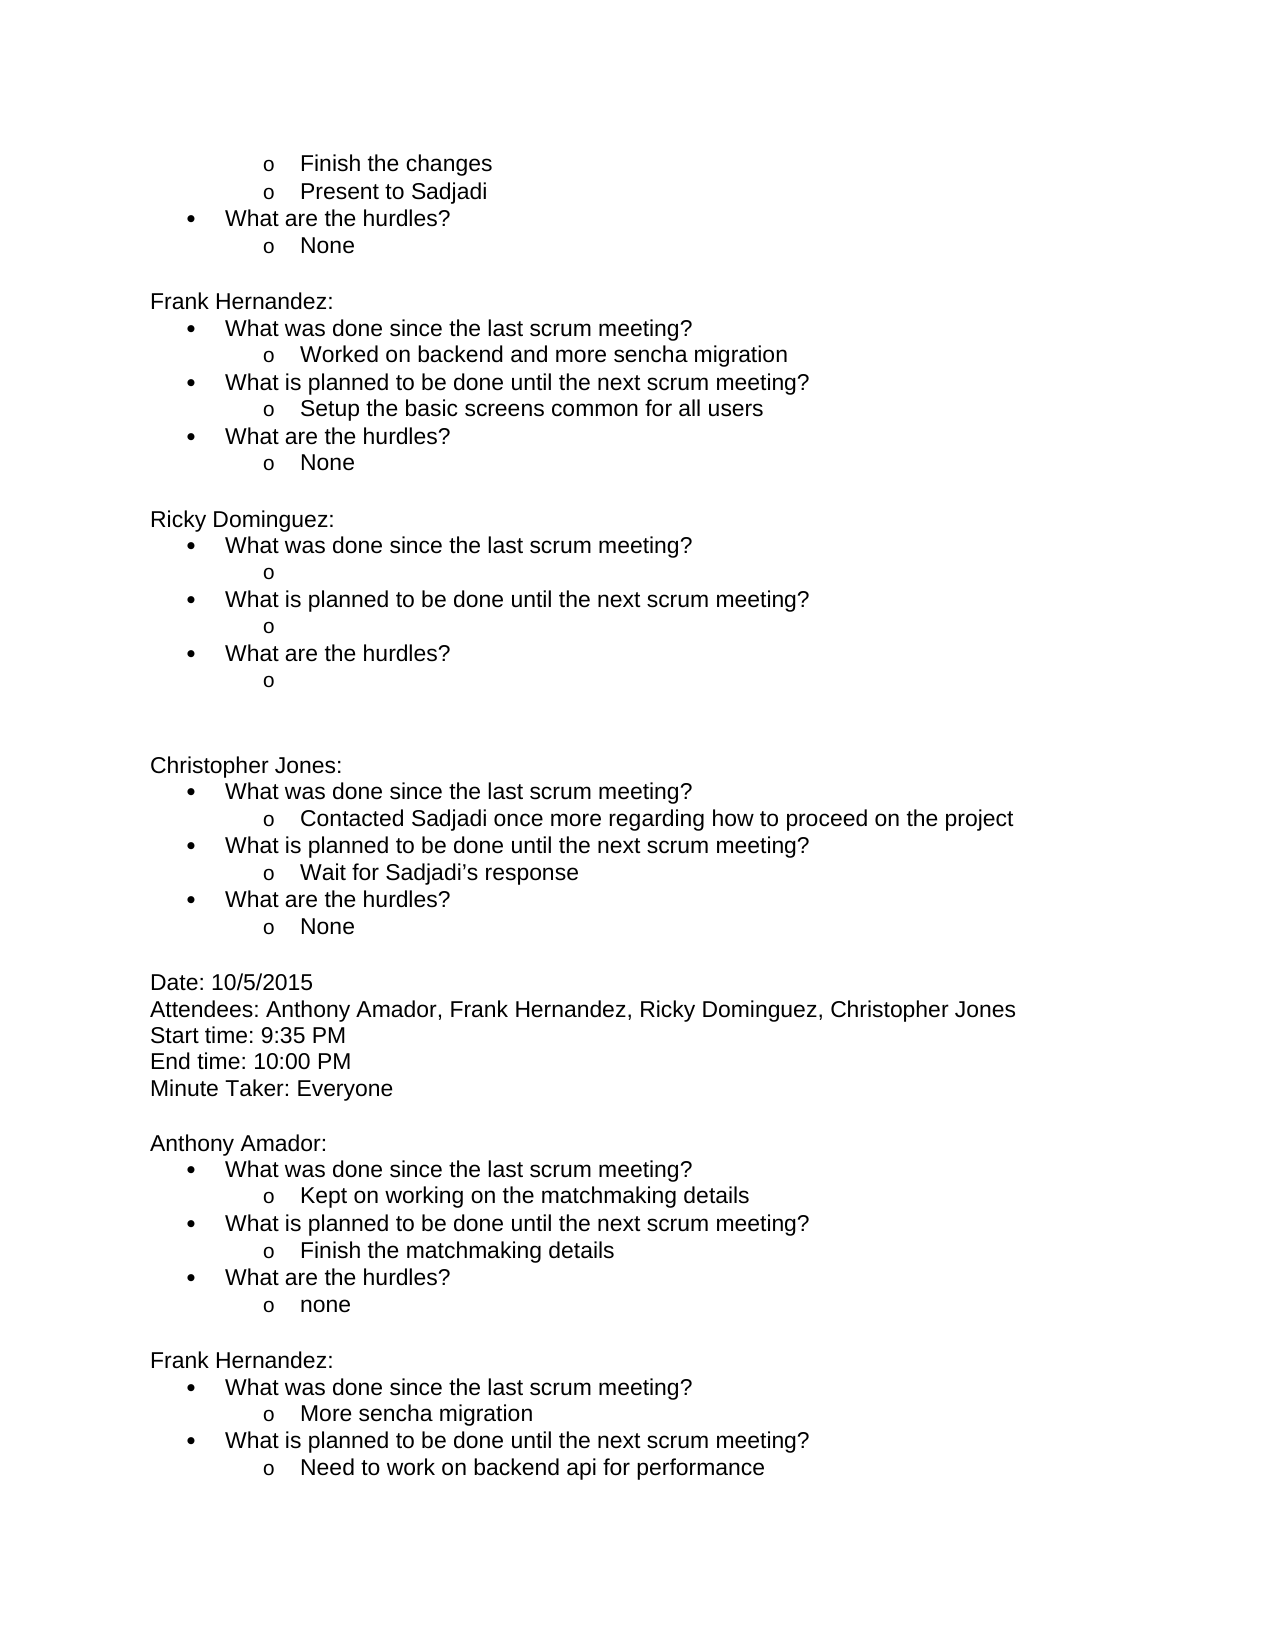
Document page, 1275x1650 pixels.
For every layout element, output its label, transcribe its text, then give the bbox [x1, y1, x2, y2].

list What are the hurdles? [187, 886, 1125, 913]
list Kept on working on the matchmaking details [262, 1182, 1125, 1210]
text Start time: 9:35 PM [150, 1022, 1125, 1048]
list Worked on backend and more sencha migration [262, 341, 1125, 369]
list Present to Sadjadi [262, 178, 1125, 205]
list What is planned to be done until the next scrum meeting? [187, 832, 1125, 859]
list Need to work on backend api for performance [262, 1454, 1125, 1482]
text Minute Taker: Everyone [150, 1075, 1125, 1101]
list What are the hurdles? [187, 640, 1125, 666]
text Christopher Jones: [150, 752, 1125, 778]
list What was done since the last scrum meeting? [187, 1373, 1125, 1400]
list What is planned to be done until the next scrum meeting? [187, 586, 1125, 612]
list Wait for Sadjadi’s response [262, 859, 1125, 886]
list None [262, 913, 1125, 941]
list None [262, 449, 1125, 477]
list Setup the basic screens common for all users [262, 395, 1125, 423]
list What was done since the last scrum meeting? [187, 1156, 1125, 1182]
list What is planned to be done until the next scrum meeting? [187, 1210, 1125, 1237]
list Finish the changes [262, 150, 1125, 178]
list What was done since the last scrum meeting? [187, 778, 1125, 805]
list What is planned to be done until the next scrum meeting? [187, 369, 1125, 395]
list What are the hurdles? [187, 423, 1125, 449]
list What are the hurdles? [187, 1264, 1125, 1291]
text End time: 10:00 PM [150, 1048, 1125, 1075]
list What are the hurdles? [187, 205, 1125, 232]
text Date: 10/5/2015 [150, 969, 1125, 996]
list What was done since the last scrum meeting? [187, 532, 1125, 558]
text Attendees: Anthony Amador, Frank Hernandez, Ricky Dominguez, Christopher Jones [150, 996, 1125, 1022]
text Frank Hernandez: [150, 288, 1125, 314]
list What is planned to be done until the next scrum meeting? [187, 1427, 1125, 1454]
list What was done since the last scrum meeting? [187, 314, 1125, 341]
text Ricky Dominguez: [150, 506, 1125, 532]
text Frank Hernandez: [150, 1347, 1125, 1373]
list none [262, 1291, 1125, 1318]
list Finish the matchmaking details [262, 1237, 1125, 1264]
text Anthony Amador: [150, 1130, 1125, 1156]
list Contacted Sadjadi once more regarding how to proceed on the project [262, 805, 1125, 832]
list None [262, 232, 1125, 259]
list More sencha migration [262, 1400, 1125, 1427]
